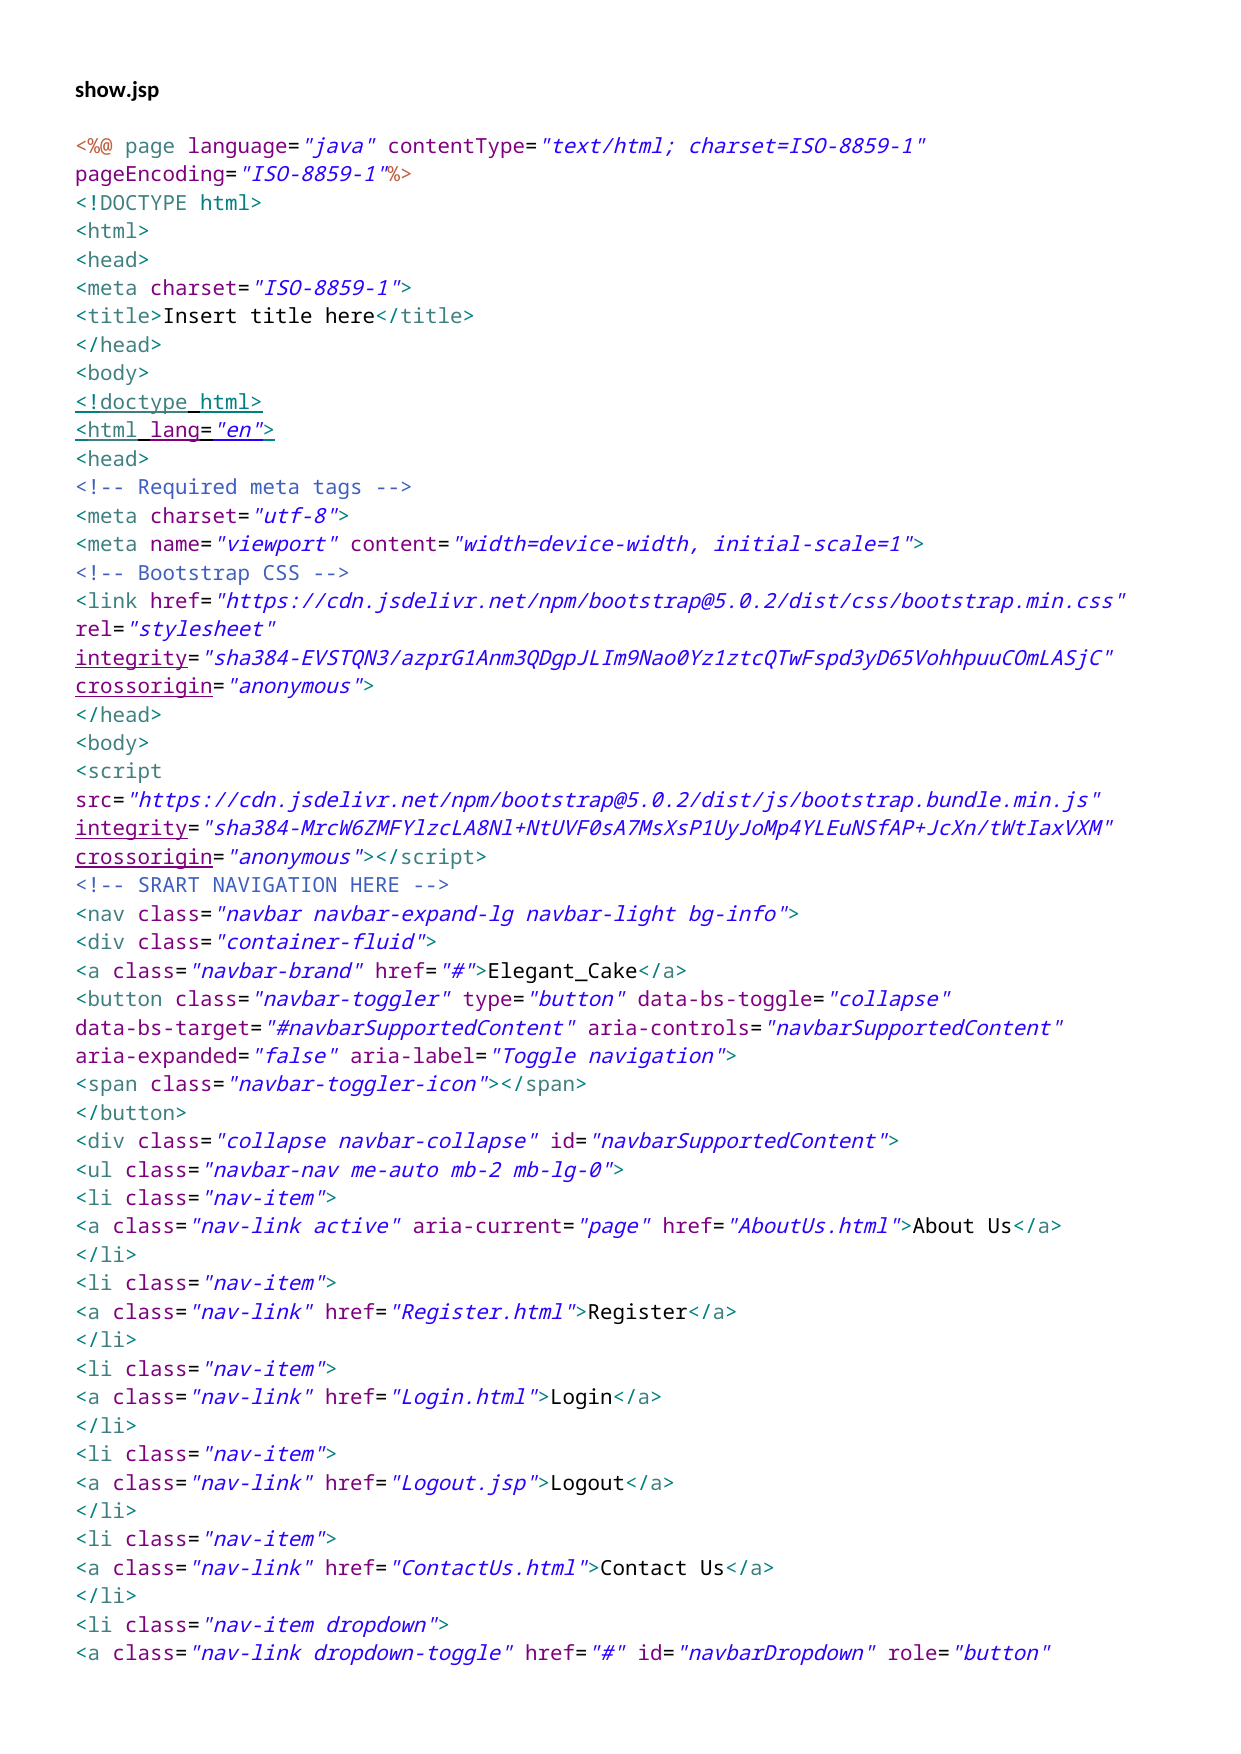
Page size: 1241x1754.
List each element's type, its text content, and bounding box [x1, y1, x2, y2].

text <meta name="viewport" content="width=device-width, initial-scale=1"> [75, 529, 1165, 558]
text <%@ page language="java" contentType="text/html; charset=ISO-8859-1" [75, 131, 1165, 159]
text aria-expanded="false" aria-label="Toggle navigation"> [75, 1041, 1165, 1069]
text <body> [75, 358, 1165, 387]
text <!doctype html> [75, 387, 1165, 415]
text </li> [75, 1411, 1165, 1439]
text <li class="nav-item dropdown"> [75, 1610, 1165, 1638]
text <nav class="navbar navbar-expand-lg navbar-light bg-info"> [75, 899, 1165, 927]
text </li> [75, 1240, 1165, 1268]
text <meta charset="ISO-8859-1"> [75, 273, 1165, 302]
text <a class="navbar-brand" href="#">Elegant_Cake</a> [75, 956, 1165, 984]
text <!-- Required meta tags --> [75, 472, 1165, 501]
text </li> [75, 1496, 1165, 1524]
text crossorigin="anonymous"> [75, 671, 1165, 700]
text <a class="nav-link" href="Register.html">Register</a> [75, 1297, 1165, 1325]
text <body> [75, 728, 1165, 757]
text <a class="nav-link active" aria-current="page" href="AboutUs.html">About Us</a> [75, 1212, 1165, 1240]
text <head> [75, 245, 1165, 273]
text <!DOCTYPE html> [75, 188, 1165, 216]
text <li class="nav-item"> [75, 1183, 1165, 1212]
text integrity="sha384-MrcW6ZMFYlzcLA8Nl+NtUVF0sA7MsXsP1UyJoMp4YLEuNSfAP+JcXn/tWtIaxVXM" [75, 813, 1165, 842]
text integrity="sha384-EVSTQN3/azprG1Anm3QDgpJLIm9Nao0Yz1ztcQTwFspd3yD65VohhpuuCOmLASjC" [75, 643, 1165, 671]
text <button class="navbar-toggler" type="button" data-bs-toggle="collapse" [75, 984, 1165, 1013]
text crossorigin="anonymous"></script> [75, 842, 1165, 870]
text <li class="nav-item"> [75, 1268, 1165, 1297]
text <a class="nav-link" href="ContactUs.html">Contact Us</a> [75, 1553, 1165, 1581]
text </head> [75, 700, 1165, 728]
text </button> [75, 1098, 1165, 1126]
text <span class="navbar-toggler-icon"></span> [75, 1069, 1165, 1098]
text <a class="nav-link" href="Login.html">Login</a> [75, 1382, 1165, 1411]
text <link href="https://cdn.jsdelivr.net/npm/bootstrap@5.0.2/dist/css/bootstrap.min.css" rel="stylesheet" [75, 586, 1165, 643]
text <html> [75, 216, 1165, 245]
text show.jsp [75, 75, 1165, 103]
text <!-- SRART NAVIGATION HERE --> [75, 870, 1165, 899]
text <html lang="en"> [75, 415, 1165, 444]
text </li> [75, 1581, 1165, 1610]
text <script src="https://cdn.jsdelivr.net/npm/bootstrap@5.0.2/dist/js/bootstrap.bundle.min.js" [75, 757, 1165, 813]
text <title>Insert title here</title> [75, 302, 1165, 330]
text <li class="nav-item"> [75, 1439, 1165, 1468]
text <div class="collapse navbar-collapse" id="navbarSupportedContent"> [75, 1126, 1165, 1155]
text data-bs-target="#navbarSupportedContent" aria-controls="navbarSupportedContent" [75, 1013, 1165, 1041]
text <head> [75, 444, 1165, 472]
text <div class="container-fluid"> [75, 927, 1165, 956]
text <a class="nav-link dropdown-toggle" href="#" id="navbarDropdown" role="button" [75, 1638, 1165, 1667]
text pageEncoding="ISO-8859-1"%> [75, 159, 1165, 188]
text <meta charset="utf-8"> [75, 501, 1165, 529]
text <!-- Bootstrap CSS --> [75, 558, 1165, 586]
text <li class="nav-item"> [75, 1524, 1165, 1553]
text </head> [75, 330, 1165, 358]
text <li class="nav-item"> [75, 1354, 1165, 1382]
text <a class="nav-link" href="Logout.jsp">Logout</a> [75, 1468, 1165, 1496]
text <ul class="navbar-nav me-auto mb-2 mb-lg-0"> [75, 1155, 1165, 1183]
text </li> [75, 1325, 1165, 1354]
